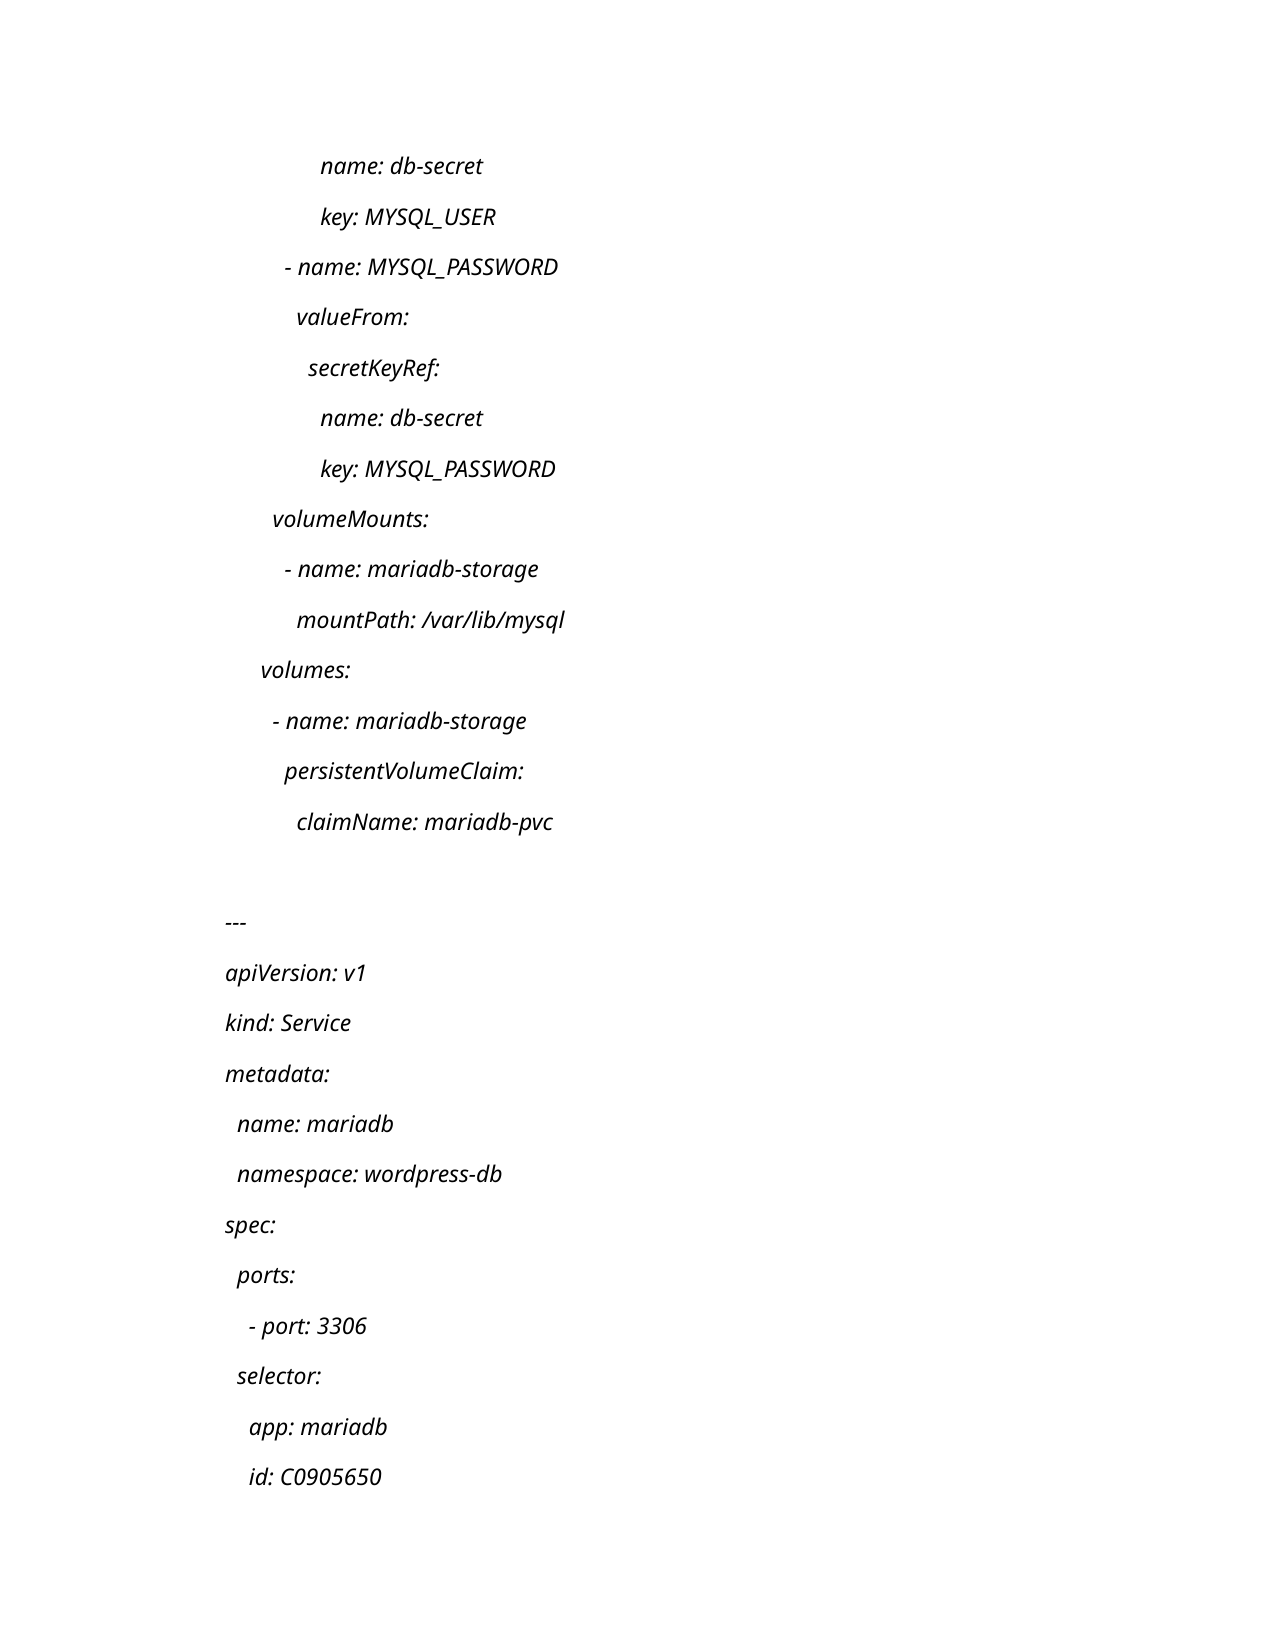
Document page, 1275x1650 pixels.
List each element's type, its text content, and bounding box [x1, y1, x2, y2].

text ports: [225, 1259, 1125, 1290]
text - name: mariadb-storage [225, 553, 1125, 584]
text secretKeyRef: [225, 352, 1125, 383]
text name: db-secret [225, 150, 1125, 181]
text mountPath: /var/lib/mysql [225, 604, 1125, 635]
text app: mariadb [225, 1410, 1125, 1442]
text name: db-secret [225, 402, 1125, 433]
text key: MYSQL_PASSWORD [225, 452, 1125, 484]
text - name: MYSQL_PASSWORD [225, 251, 1125, 282]
text volumes: [225, 654, 1125, 685]
text apiVersion: v1 [225, 957, 1125, 988]
text --- [225, 906, 1125, 937]
text spec: [225, 1209, 1125, 1240]
text - port: 3306 [225, 1309, 1125, 1341]
text id: C0905650 [225, 1461, 1125, 1492]
text persistentVolumeClaim: [225, 755, 1125, 786]
text key: MYSQL_USER [225, 200, 1125, 232]
text selector: [225, 1360, 1125, 1391]
text metadata: [225, 1057, 1125, 1089]
text kind: Service [225, 1007, 1125, 1038]
text volumeMounts: [225, 503, 1125, 534]
text valueFrom: [225, 301, 1125, 332]
text claimName: mariadb-pvc [225, 805, 1125, 837]
text namespace: wordpress-db [225, 1158, 1125, 1189]
text name: mariadb [225, 1108, 1125, 1139]
text - name: mariadb-storage [225, 704, 1125, 736]
